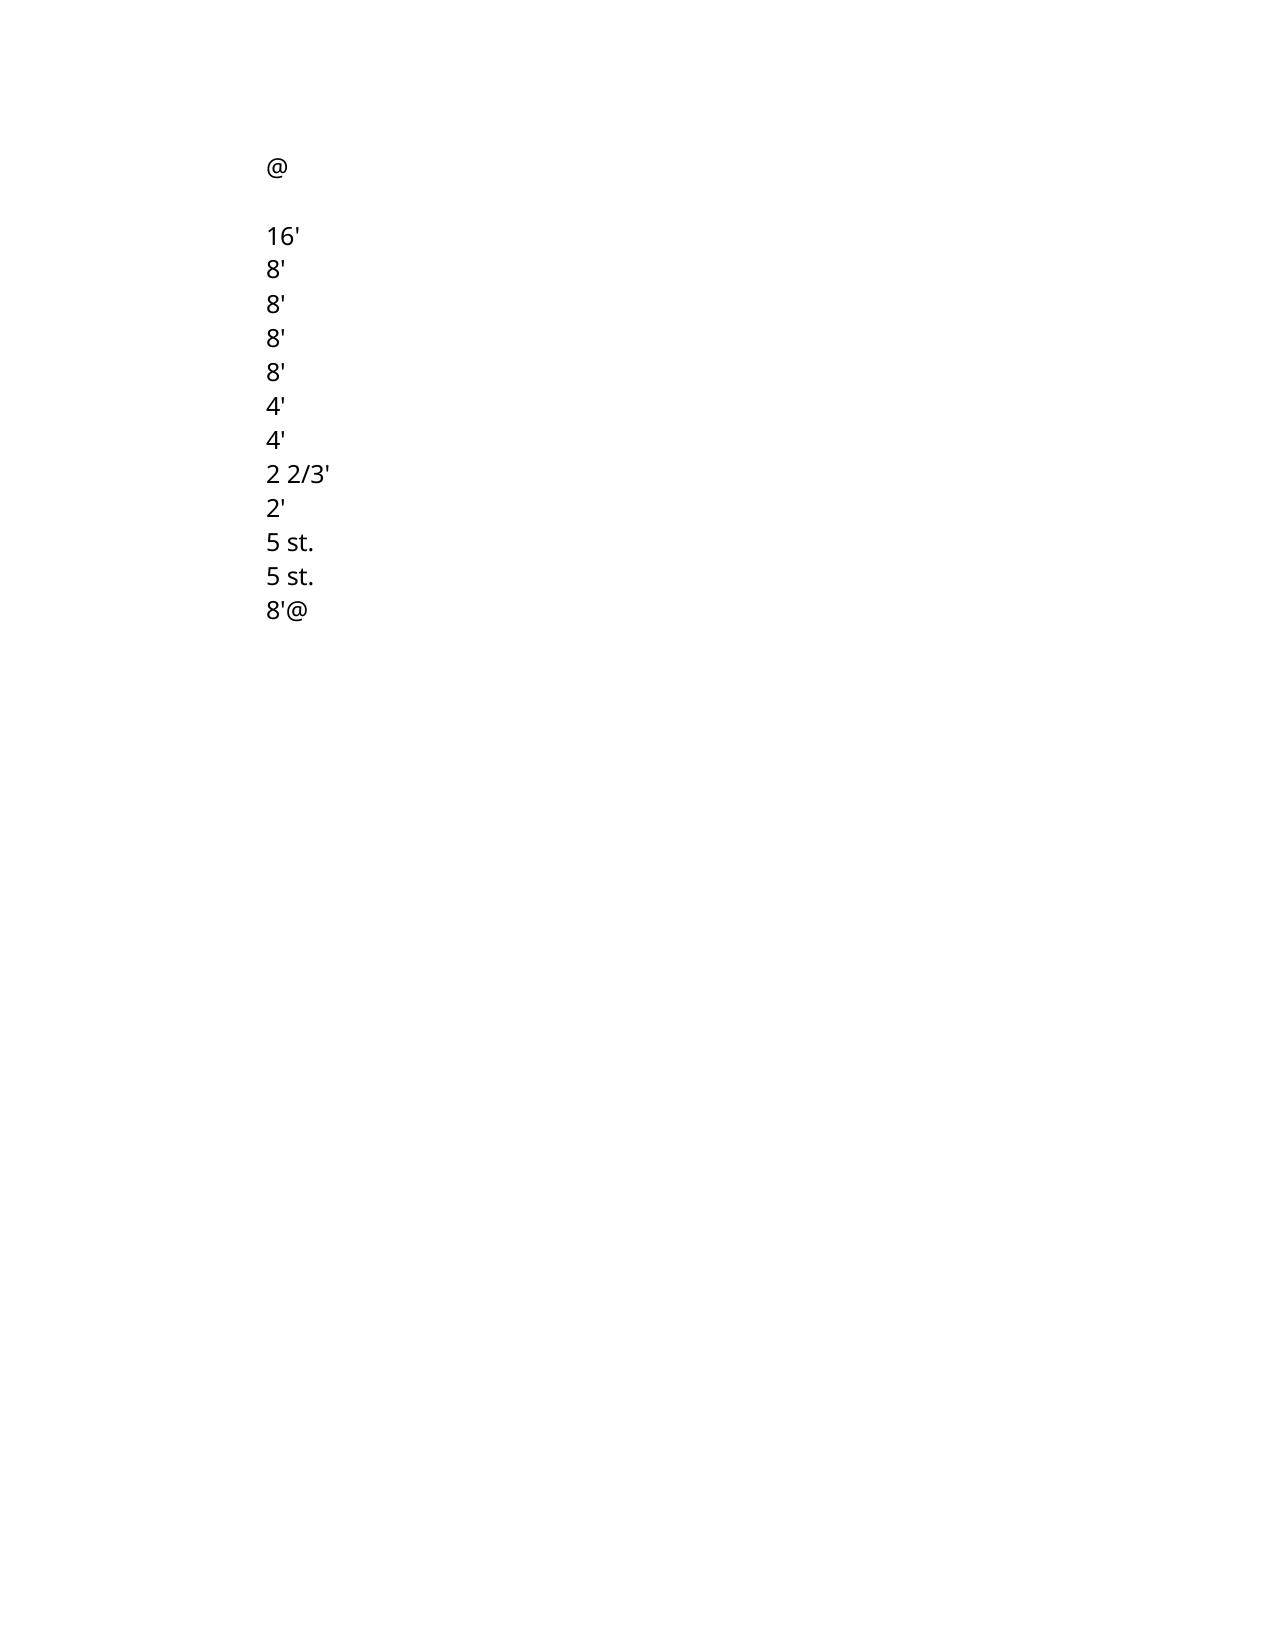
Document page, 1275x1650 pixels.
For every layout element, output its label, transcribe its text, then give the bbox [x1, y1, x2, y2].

text 8'@ [266, 593, 1098, 627]
text 5 st. [266, 559, 1098, 593]
text 8' [266, 354, 1098, 388]
text 5 st. [266, 525, 1098, 559]
text 8' [266, 320, 1098, 354]
text 16' [266, 218, 1098, 252]
text 2 2/3' [266, 457, 1098, 491]
text 8' [266, 252, 1098, 286]
text @ [266, 150, 1098, 184]
text 2' [266, 491, 1098, 525]
text 4' [266, 422, 1098, 457]
text 4' [266, 388, 1098, 422]
text 8' [266, 286, 1098, 320]
